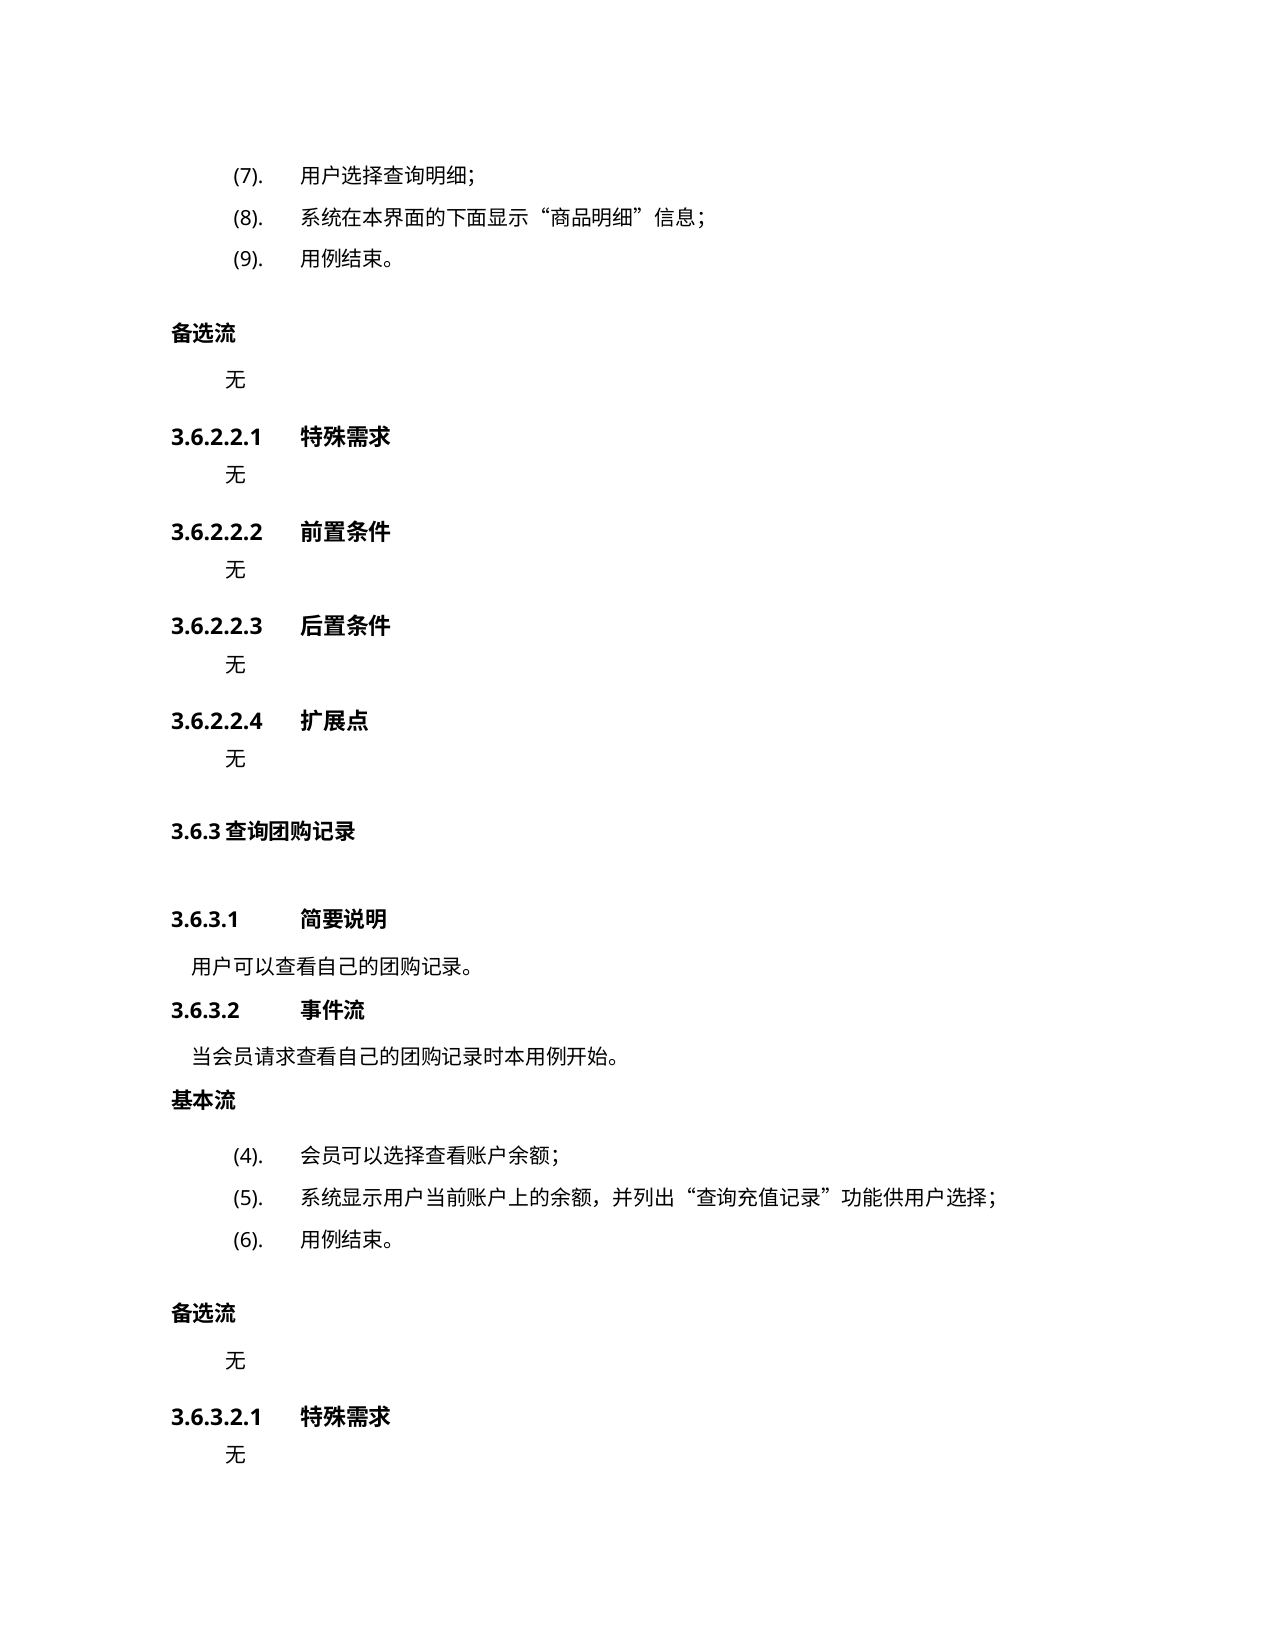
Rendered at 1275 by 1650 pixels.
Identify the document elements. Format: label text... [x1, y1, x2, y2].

subtitle 事件流 [171, 993, 1104, 1024]
text 当会员请求查看自己的团购记录时本用例开始。 [192, 1040, 1104, 1070]
subtitle 前置条件 [171, 513, 1104, 547]
text 无 [225, 553, 1104, 583]
subtitle 查询团购记录 [171, 814, 1104, 846]
text 无 [225, 648, 1104, 678]
list 系统显示用户当前账户上的余额，并列出“查询充值记录”功能供用户选择； [192, 1172, 1104, 1214]
text 无 [192, 743, 1104, 773]
text 用户可以查看自己的团购记录。 [192, 950, 1104, 980]
subtitle 备选流 [171, 1296, 1104, 1328]
list 用例结束。 [192, 1214, 1104, 1255]
text 无 [225, 1344, 1104, 1374]
subtitle 基本流 [171, 1083, 1104, 1114]
subtitle 扩展点 [171, 703, 1104, 736]
subtitle 简要说明 [171, 902, 1104, 934]
subtitle 备选流 [171, 316, 1104, 348]
text 无 [225, 458, 1104, 488]
subtitle 后置条件 [171, 608, 1104, 642]
subtitle 特殊需求 [171, 1399, 1104, 1432]
list 系统在本界面的下面显示“商品明细”信息； [192, 192, 1104, 233]
list 用户选择查询明细； [192, 150, 1104, 192]
text 无 [225, 363, 1104, 394]
subtitle 特殊需求 [171, 419, 1104, 452]
text 无 [225, 1439, 1104, 1469]
list 用例结束。 [192, 233, 1104, 275]
list 会员可以选择查看账户余额； [192, 1130, 1104, 1172]
